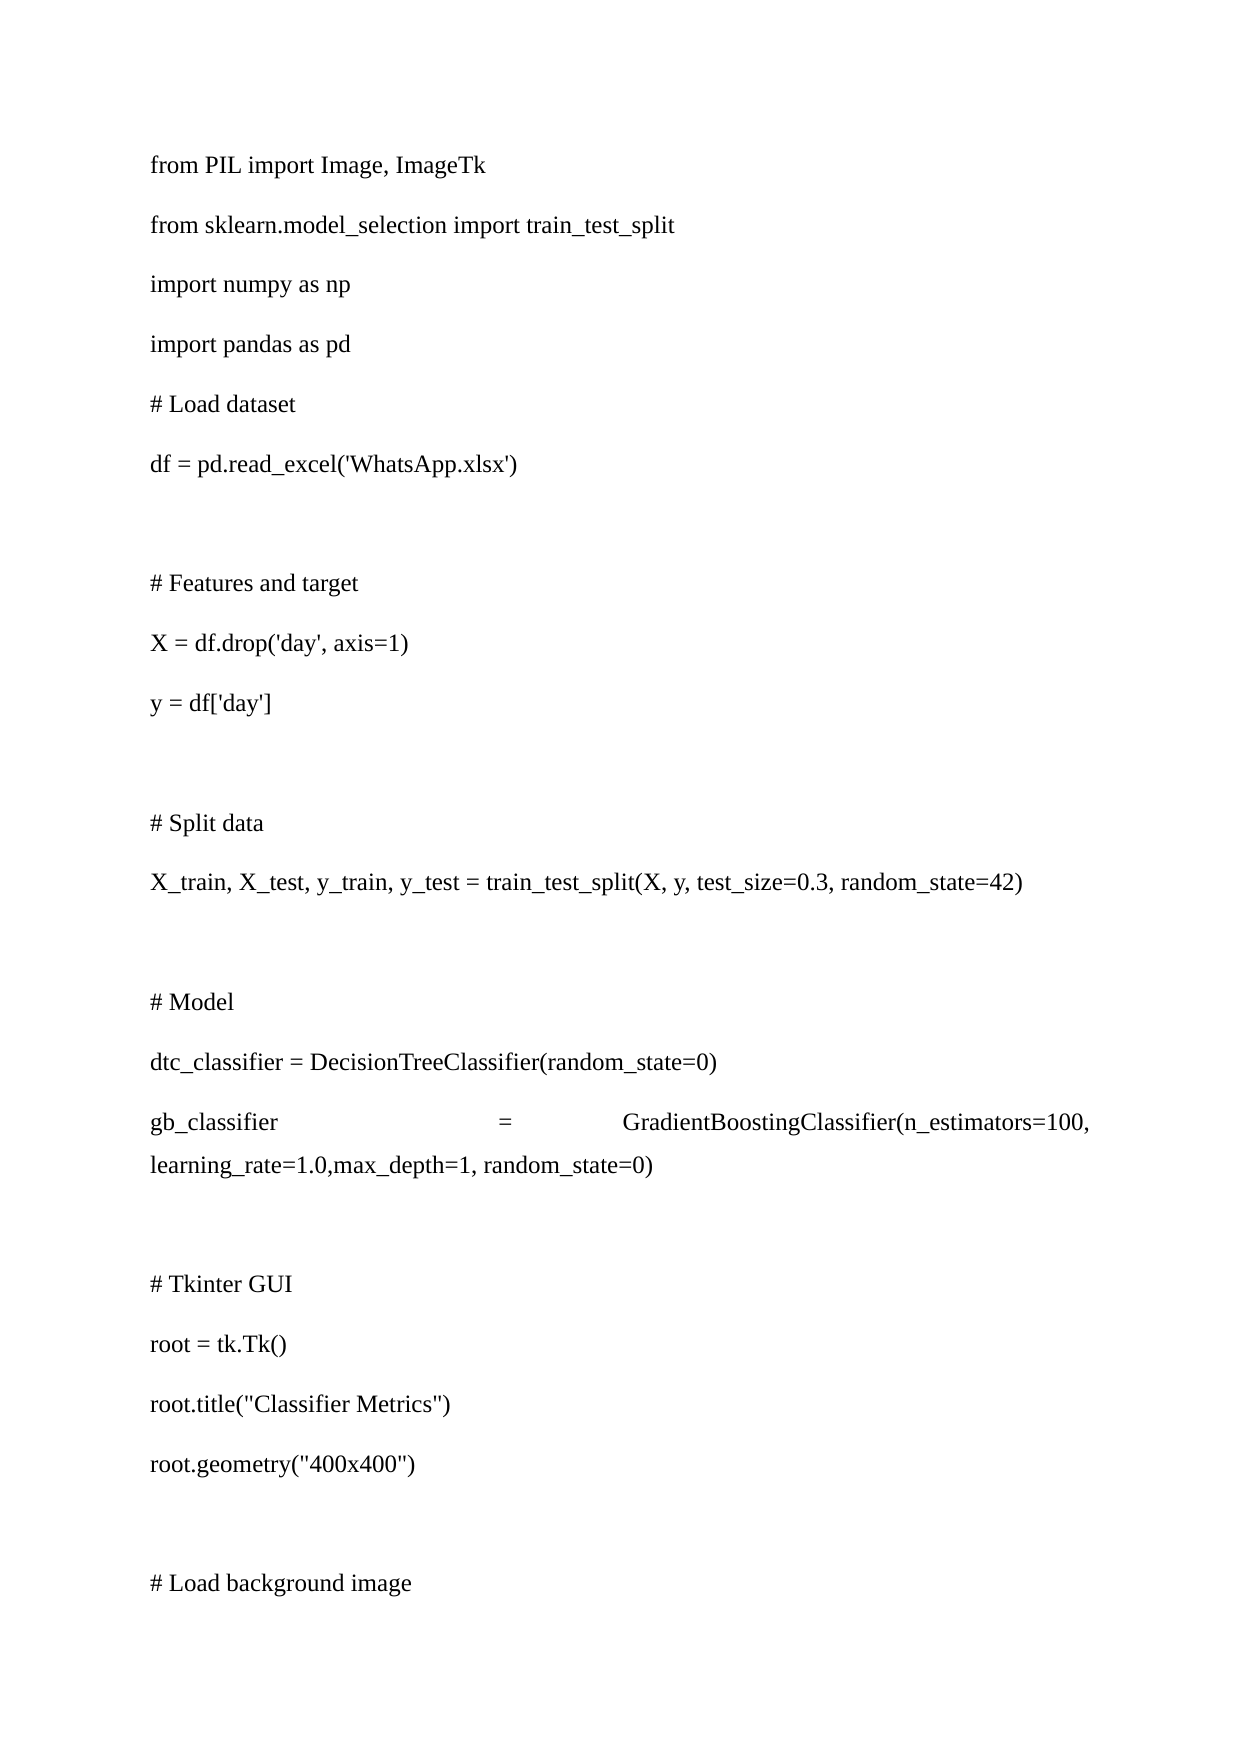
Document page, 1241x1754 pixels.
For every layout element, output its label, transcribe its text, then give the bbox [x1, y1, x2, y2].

text dtc_classifier = DecisionTreeClassifier(random_state=0) [150, 1047, 1090, 1076]
text from PIL import Image, ImageTk [150, 150, 1090, 179]
text gb_classifier = GradientBoostingClassifier(n_estimators=100, learning_rate=1.0,max_depth=1, random_state=0) [150, 1107, 1090, 1178]
text from sklearn.model_selection import train_test_split [150, 210, 1090, 238]
text y = df['day'] [150, 688, 1090, 717]
text # Features and target [150, 568, 1090, 597]
text import numpy as np [150, 269, 1090, 298]
text X_train, X_test, y_train, y_test = train_test_split(X, y, test_size=0.3, random_state=42) [150, 867, 1090, 896]
text # Model [150, 987, 1090, 1016]
text # Load background image [150, 1568, 1090, 1597]
text import pandas as pd [150, 329, 1090, 358]
text root = tk.Tk() [150, 1329, 1090, 1358]
text df = pd.read_excel('WhatsApp.xlsx') [150, 449, 1090, 478]
text X = df.drop('day', axis=1) [150, 628, 1090, 657]
text # Load dataset [150, 389, 1090, 418]
text # Split data [150, 808, 1090, 836]
text root.title("Classifier Metrics") [150, 1389, 1090, 1418]
text # Tkinter GUI [150, 1269, 1090, 1298]
text root.geometry("400x400") [150, 1449, 1090, 1477]
